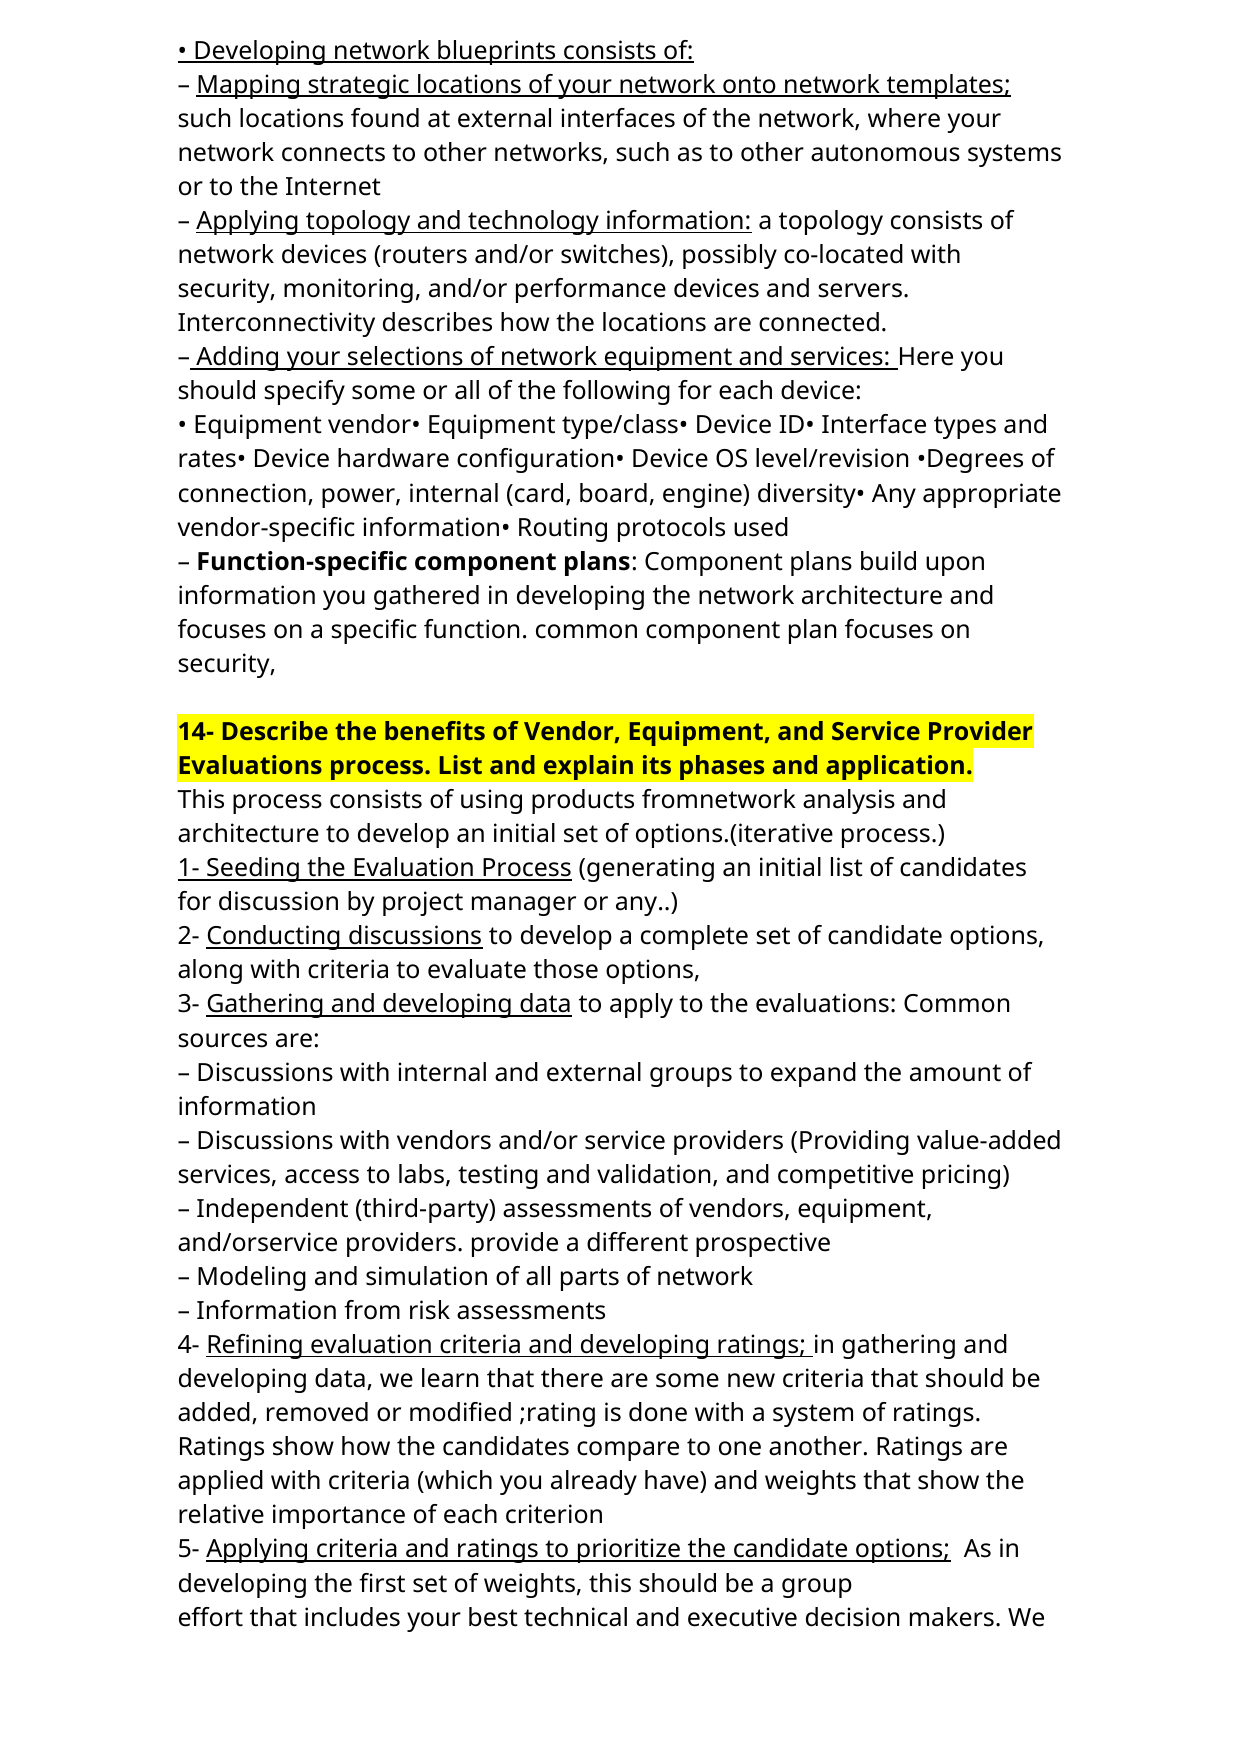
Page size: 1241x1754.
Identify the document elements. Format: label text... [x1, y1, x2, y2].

text 1- Seeding the Evaluation Process (generating an initial list of candidates for discussion by project manager or any..) [177, 850, 1064, 918]
text – Mapping strategic locations of your network onto network templates; such locations found at external interfaces of the network, where your network connects to other networks, such as to other autonomous systems or to the Internet [177, 66, 1064, 203]
text 2- Conducting discussions to develop a complete set of candidate options, along with criteria to evaluate those options, [177, 918, 1064, 986]
text 4- Refining evaluation criteria and developing ratings; in gathering and developing data, we learn that there are some new criteria that should be added, removed or modified ;rating is done with a system of ratings. Ratings show how the candidates compare to one another. Ratings are applied with criteria (which you already have) and weights that show the relative importance of each criterion [177, 1327, 1064, 1531]
text – Function-specific component plans: Component plans build upon information you gathered in developing the network architecture and focuses on a specific function. common component plan focuses on security, [177, 543, 1064, 679]
text – Modeling and simulation of all parts of network [177, 1259, 1064, 1293]
text – Discussions with vendors and/or service providers (Providing value-added services, access to labs, testing and validation, and competitive pricing) [177, 1122, 1064, 1191]
text – Independent (third-party) assessments of vendors, equipment, and/orservice providers. provide a different prospective [177, 1191, 1064, 1259]
text – Adding your selections of network equipment and services: Here you should specify some or all of the following for each device: [177, 339, 1064, 407]
text • Equipment vendor• Equipment type/class• Device ID• Interface types and rates• Device hardware configuration• Device OS level/revision •Degrees of connection, power, internal (card, board, engine) diversity• Any appropriate vendor-specific information• Routing protocols used [177, 407, 1064, 543]
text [177, 1599, 1064, 1633]
text – Applying topology and technology information: a topology consists of network devices (routers and/or switches), possibly co-located with security, monitoring, and/or performance devices and servers. Interconnectivity describes how the locations are connected. [177, 203, 1064, 339]
text 3- Gathering and developing data to apply to the evaluations: Common sources are: [177, 986, 1064, 1054]
text – Discussions with internal and external groups to expand the amount of information [177, 1054, 1064, 1122]
text 5- Applying criteria and ratings to prioritize the candidate options; As in developing the first set of weights, this should be a group [177, 1531, 1064, 1599]
text • Developing network blueprints consists of: [177, 32, 1064, 66]
text This process consists of using products fromnetwork analysis and architecture to develop an initial set of options.(iterative process.) [177, 782, 1064, 850]
text – Information from risk assessments [177, 1293, 1064, 1327]
